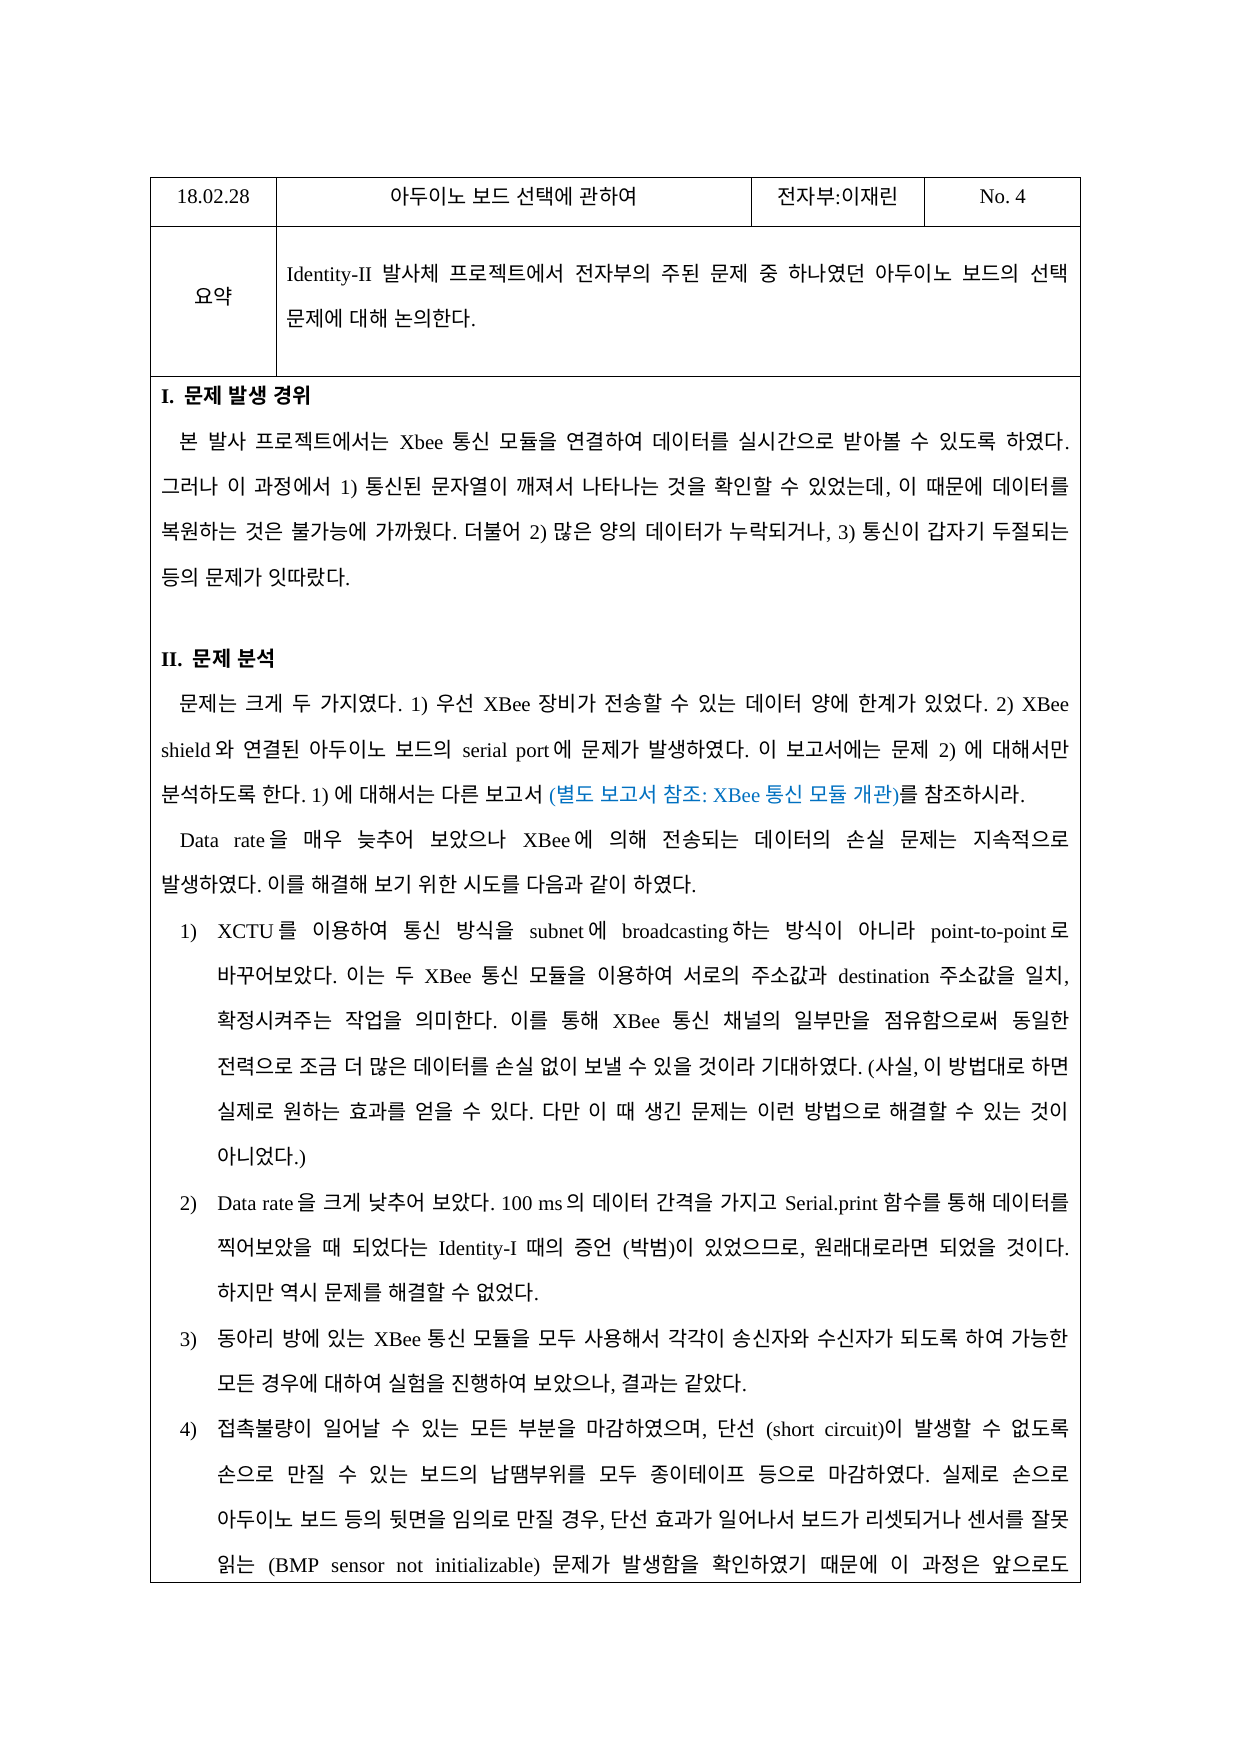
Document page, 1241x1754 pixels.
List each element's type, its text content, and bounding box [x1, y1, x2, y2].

table_header 아두이노 보드 선택에 관하여 [277, 178, 751, 226]
table_header 전자부:이재린 [752, 178, 924, 226]
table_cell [151, 377, 1080, 1582]
table_cell 요약 [151, 227, 276, 376]
table_cell Identity-II 발사체 프로젝트에서 전자부의 주된 문제 중 하나였던 아두이노 보드의 선택 문제에 대해 논의한다. [277, 227, 1080, 376]
table_header 18.02.28 [151, 178, 276, 226]
table_header No. 4 [925, 178, 1080, 226]
